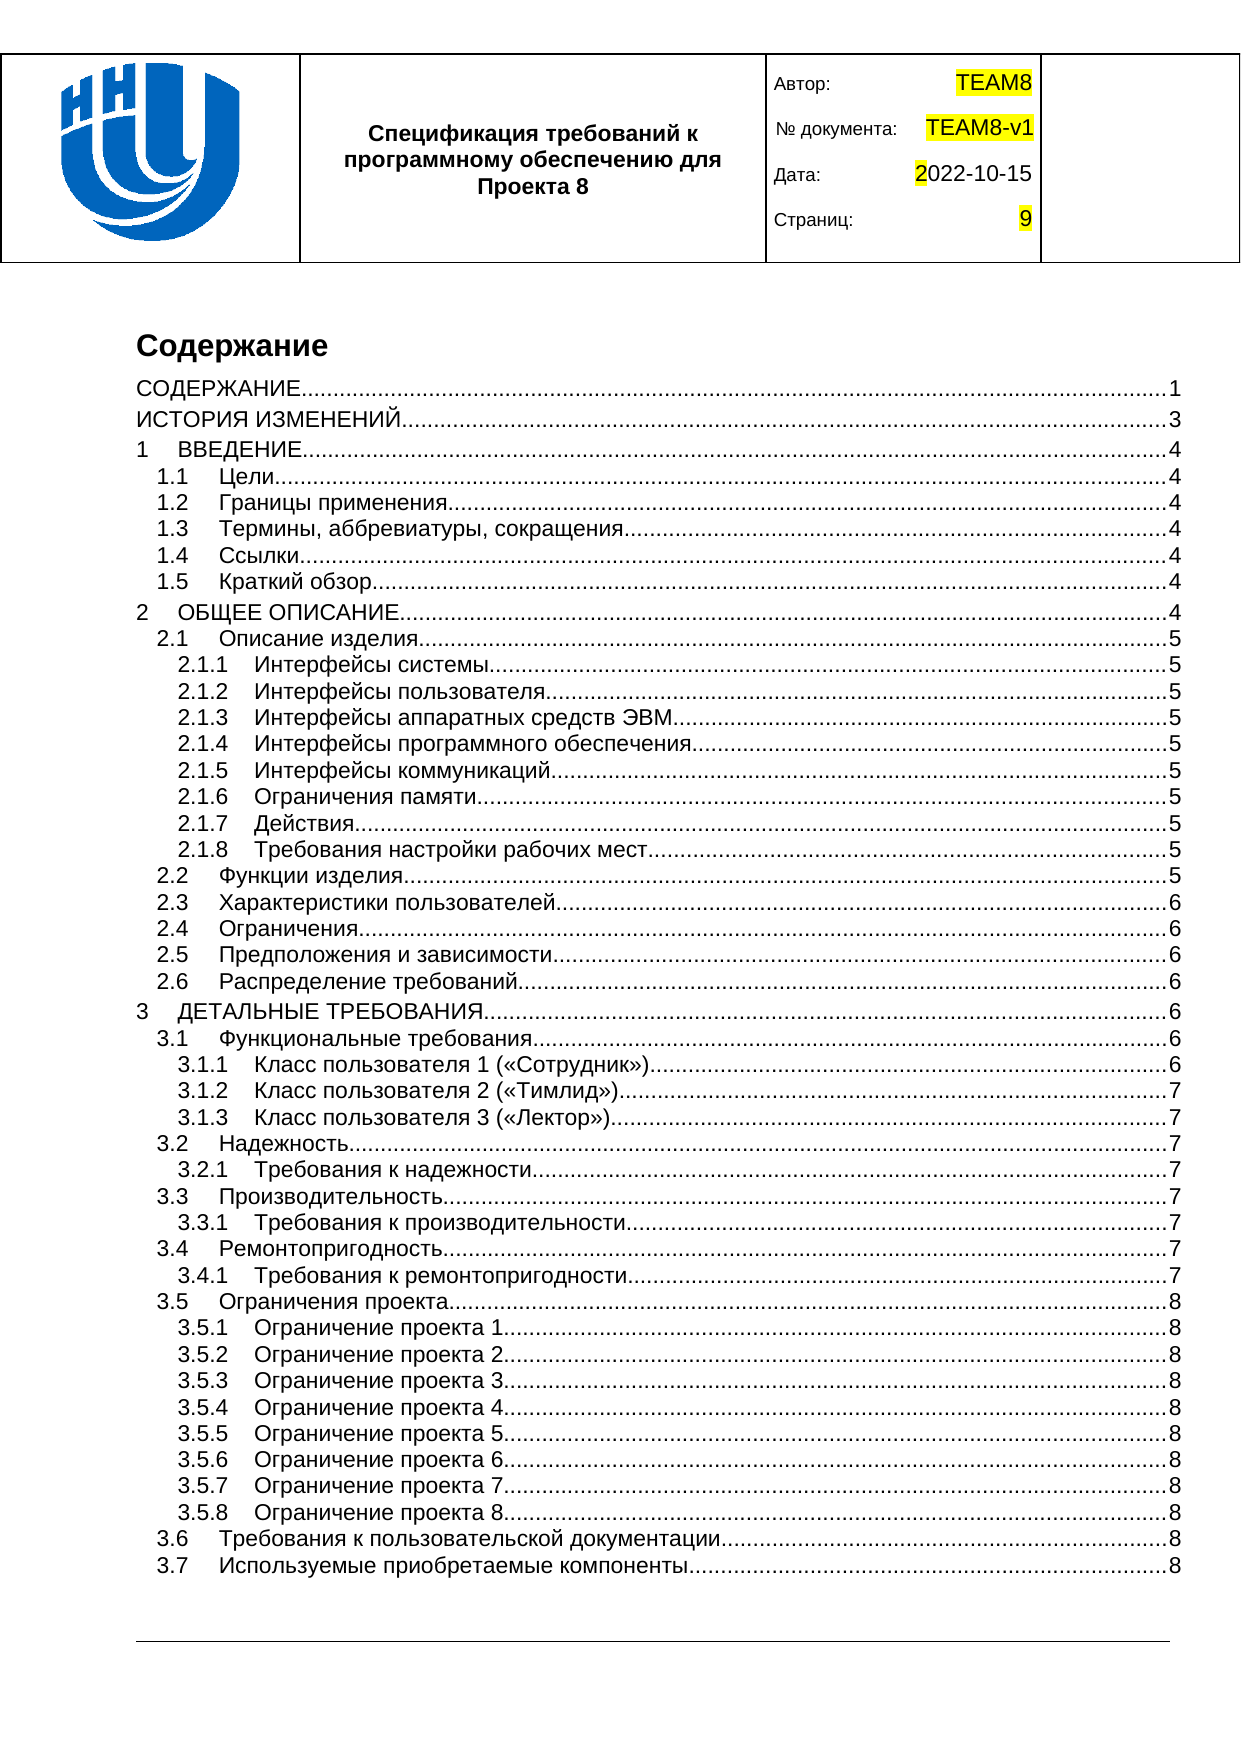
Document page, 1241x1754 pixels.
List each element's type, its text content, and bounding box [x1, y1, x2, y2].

text 3.5.1 Ограничение проекта 1 8 [177, 1314, 1181, 1341]
text 1.3 Термины, аббревиатуры, сокращения 4 [156, 515, 1181, 542]
text 2.1.6 Ограничения памяти 5 [177, 783, 1181, 809]
text 2.2 Функции изделия 5 [156, 862, 1181, 888]
text 3.5.3 Ограничение проекта 3 8 [177, 1367, 1181, 1393]
text 3.4 Ремонтопригодность 7 [156, 1235, 1181, 1262]
text 3 Детальные требования 6 [136, 998, 1181, 1024]
text 2.3 Характеристики пользователей 6 [156, 888, 1181, 915]
text 3.1.1 Класс пользователя 1 («Сотрудник») 6 [177, 1051, 1181, 1077]
text 3.3.1 Требования к производительности 7 [177, 1209, 1181, 1235]
text 3.2 Надежность 7 [156, 1130, 1181, 1156]
text 2.1.1 Интерфейсы системы 5 [177, 651, 1181, 678]
text 3.4.1 Требования к ремонтопригодности 7 [177, 1262, 1181, 1288]
text Содержание 1 [136, 375, 1181, 402]
text 3.1 Функциональные требования 6 [156, 1024, 1181, 1051]
text 3.6 Требования к пользовательской документации 8 [156, 1525, 1181, 1552]
picture [61, 63, 240, 241]
text 2.4 Ограничения 6 [156, 915, 1181, 941]
text 2.5 Предположения и зависимости 6 [156, 941, 1181, 968]
text 2 Общее описание 4 [136, 599, 1181, 625]
text 1.1 Цели 4 [156, 463, 1181, 489]
text 3.5.5 Ограничение проекта 5 8 [177, 1420, 1181, 1446]
text 1.5 Краткий обзор 4 [156, 568, 1181, 594]
text 3.5.2 Ограничение проекта 2 8 [177, 1341, 1181, 1367]
text 2.6 Распределение требований 6 [156, 968, 1181, 994]
text 1.4 Ссылки 4 [156, 542, 1181, 568]
text 3.3 Производительность 7 [156, 1183, 1181, 1209]
text 2.1.2 Интерфейсы пользователя 5 [177, 678, 1181, 704]
text 3.5.4 Ограничение проекта 4 8 [177, 1393, 1181, 1420]
text 3.5.8 Ограничение проекта 8 8 [177, 1499, 1181, 1525]
text История изменений 3 [136, 406, 1181, 432]
text 3.7 Используемые приобретаемые компоненты 8 [156, 1552, 1181, 1578]
text 3.1.2 Класс пользователя 2 («Тимлид») 7 [177, 1077, 1181, 1103]
text 2.1.5 Интерфейсы коммуникаций 5 [177, 757, 1181, 783]
text 3.2.1 Требования к надежности 7 [177, 1156, 1181, 1183]
text 3.5.7 Ограничение проекта 7 8 [177, 1472, 1181, 1499]
text 3.5.6 Ограничение проекта 6 8 [177, 1446, 1181, 1472]
text 3.1.3 Класс пользователя 3 («Лектор») 7 [177, 1103, 1181, 1130]
text 3.5 Ограничения проекта 8 [156, 1288, 1181, 1314]
text 1.2 Границы применения 4 [156, 489, 1181, 515]
text 2.1.4 Интерфейсы программного обеспечения 5 [177, 730, 1181, 757]
subtitle Содержание [136, 327, 1181, 363]
text 2.1 Описание изделия 5 [156, 625, 1181, 651]
text 2.1.7 Действия 5 [177, 809, 1181, 836]
text 2.1.8 Требования настройки рабочих мест 5 [177, 836, 1181, 862]
text 1 Введение 4 [136, 436, 1181, 463]
text 2.1.3 Интерфейсы аппаратных средств ЭВМ 5 [177, 704, 1181, 730]
